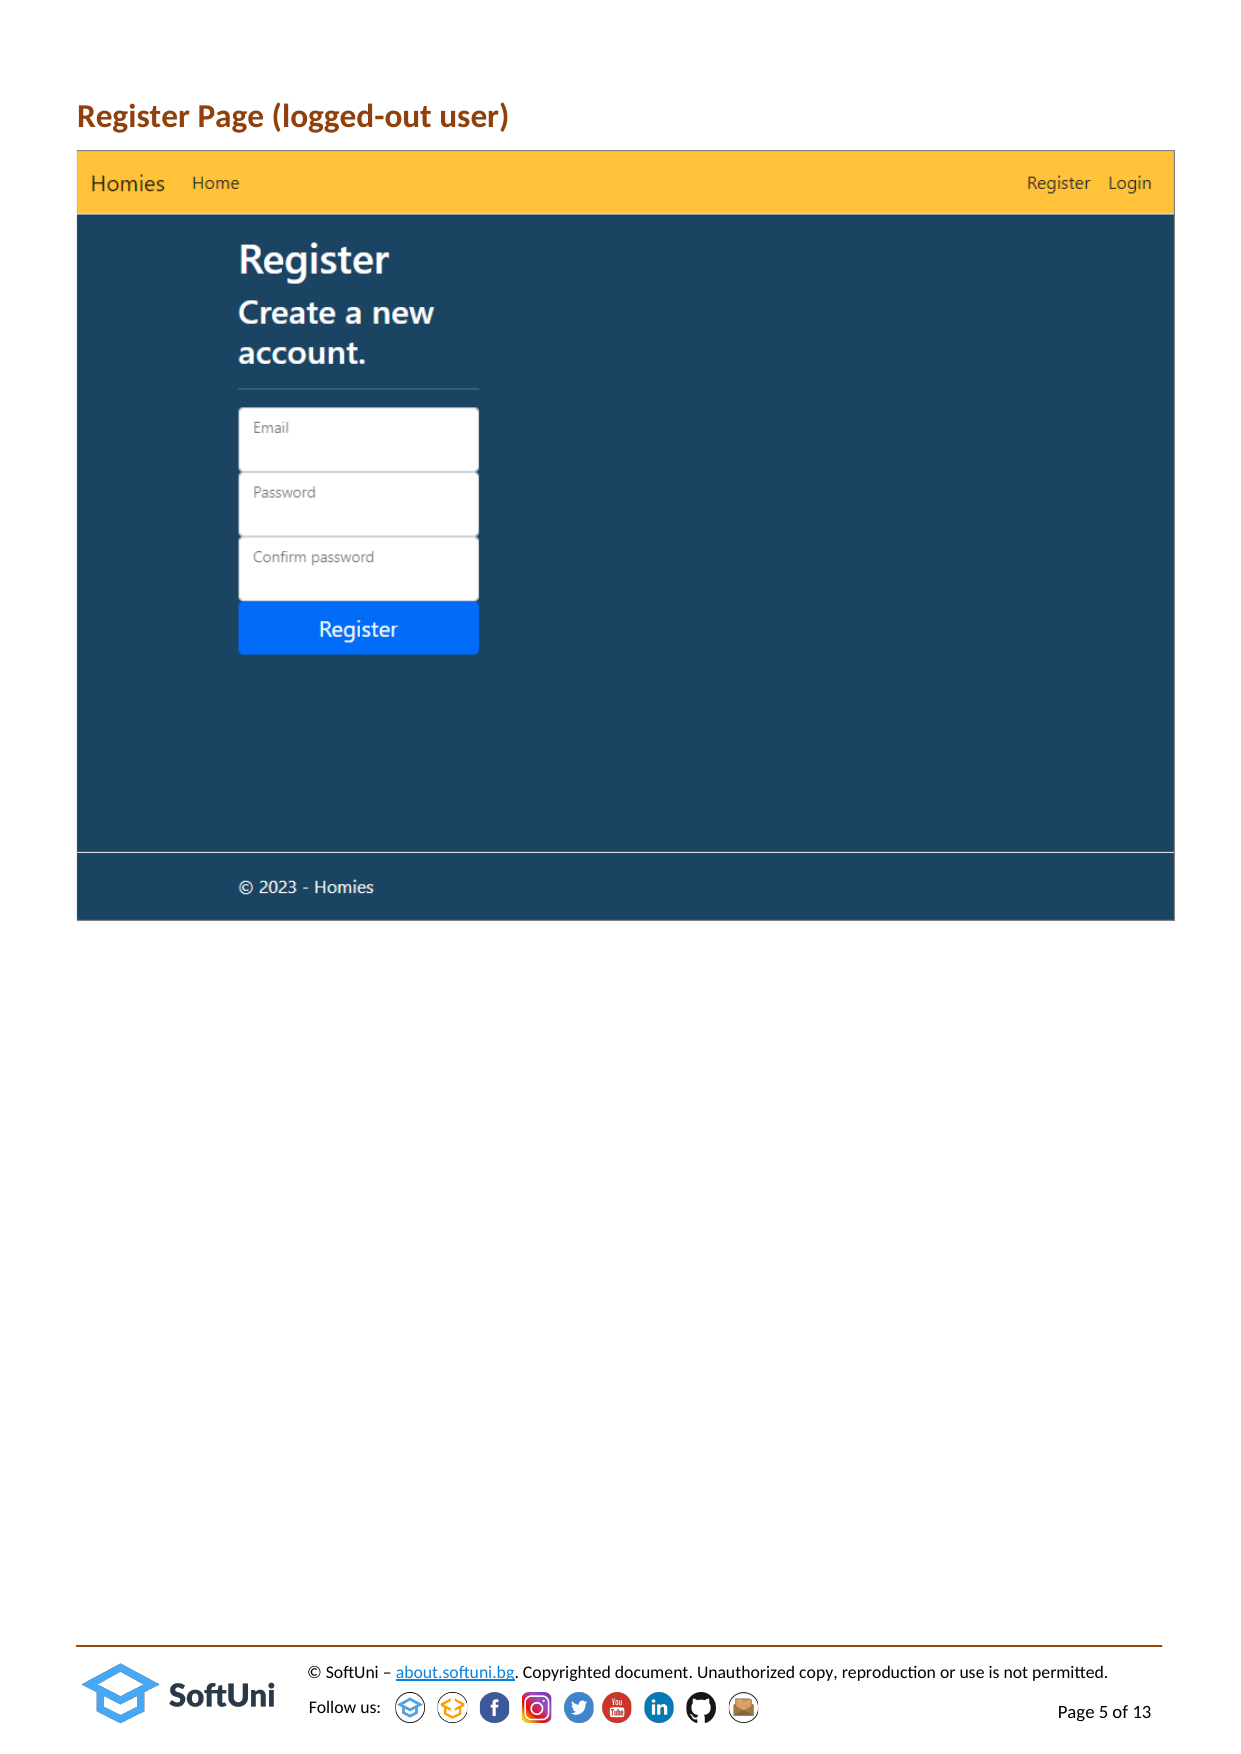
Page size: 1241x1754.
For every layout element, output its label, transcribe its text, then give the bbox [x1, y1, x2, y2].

picture [395, 1692, 425, 1723]
picture [728, 1692, 759, 1723]
picture [658, 1705, 667, 1714]
picture [686, 1692, 716, 1723]
picture [437, 1692, 468, 1723]
picture [522, 1692, 552, 1723]
picture [75, 1658, 281, 1729]
picture [665, 1714, 674, 1723]
picture [76, 150, 1175, 921]
subtitle Register Page (logged-out user) [77, 95, 1163, 136]
picture [644, 1692, 653, 1701]
picture [564, 1692, 594, 1723]
picture [602, 1692, 632, 1723]
picture [665, 1692, 674, 1701]
picture [644, 1714, 653, 1723]
picture [479, 1692, 510, 1723]
